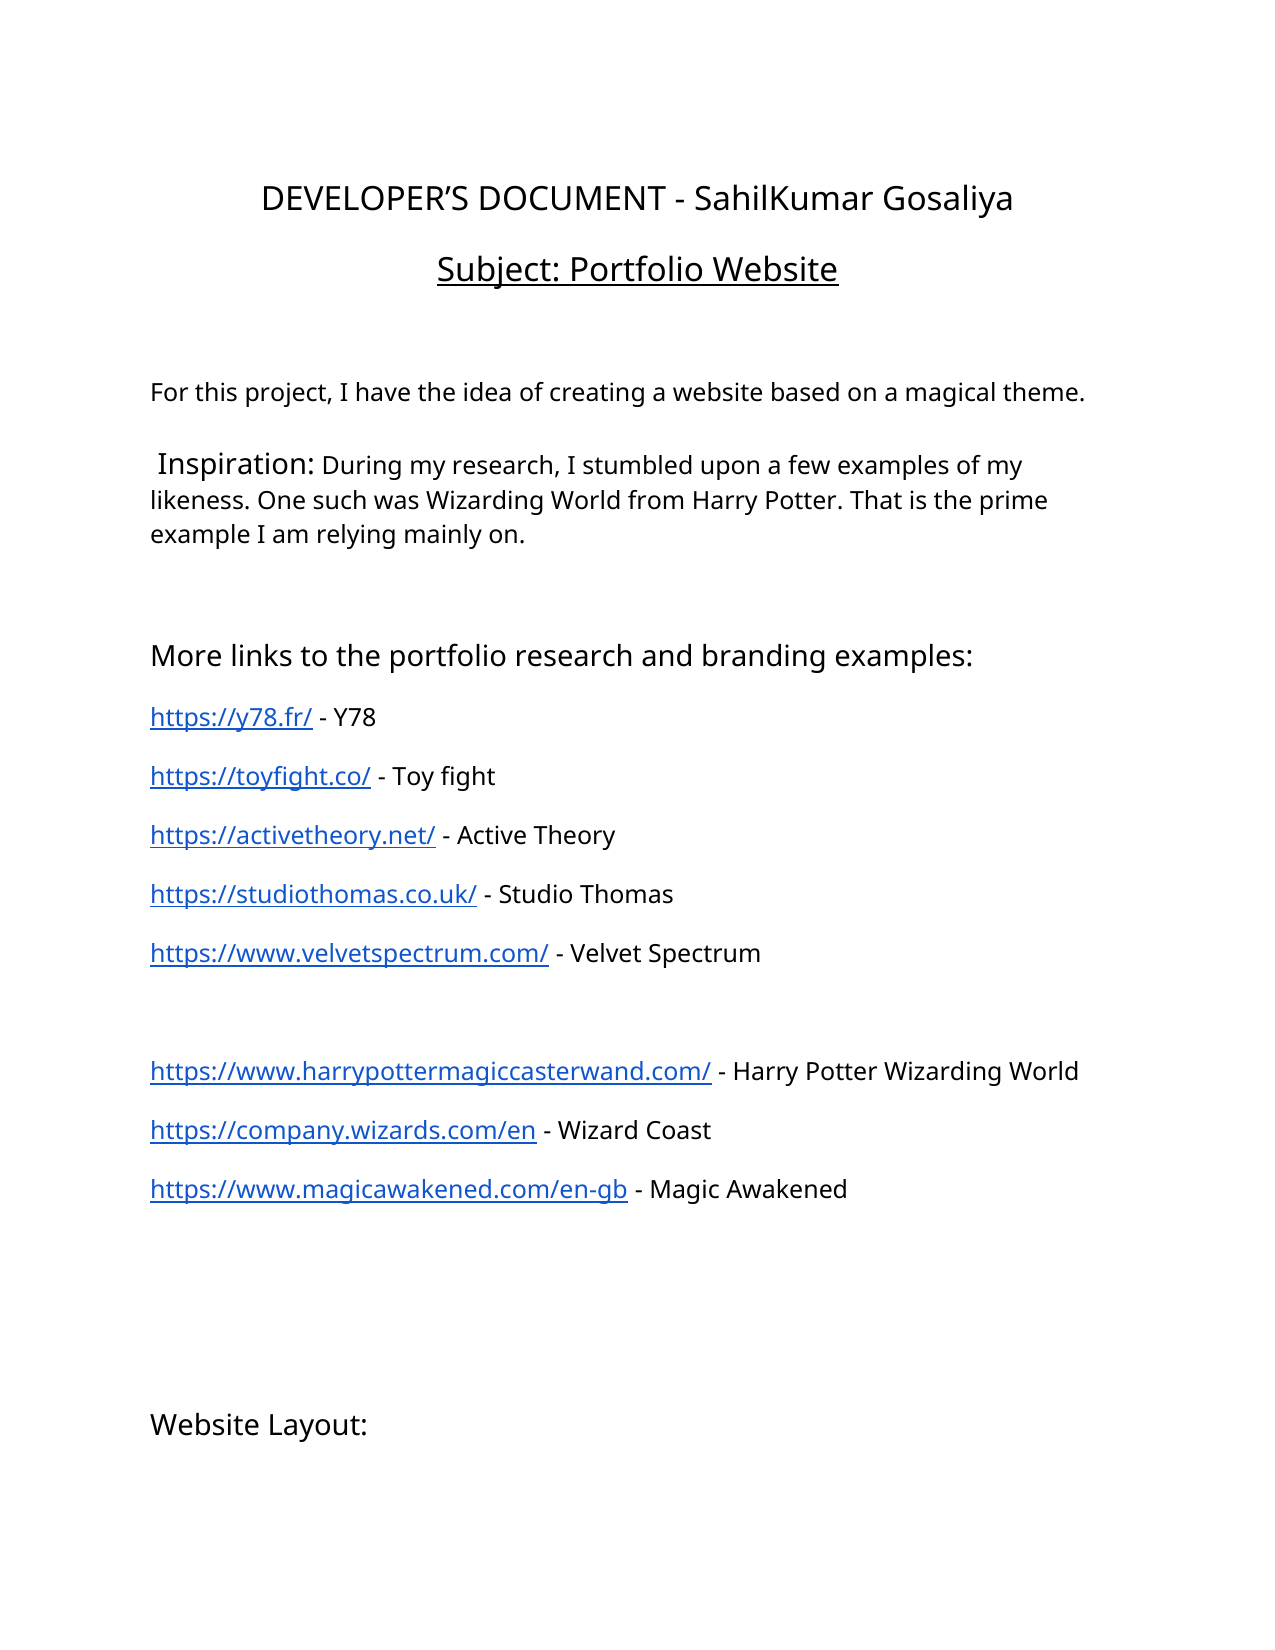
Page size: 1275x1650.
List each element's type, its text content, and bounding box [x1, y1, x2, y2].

text https://activetheory.net/ - Active Theory [150, 818, 1125, 852]
text https://www.harrypottermagiccasterwand.com/ - Harry Potter Wizarding World [150, 1054, 1125, 1088]
text DEVELOPER’S DOCUMENT - SahilKumar Gosaliya [150, 175, 1125, 220]
text More links to the portfolio research and branding examples: [150, 635, 1125, 674]
text Website Layout: [150, 1404, 1125, 1444]
text https://y78.fr/ - Y78 [150, 699, 1125, 734]
text https://www.magicawakened.com/en-gb - Magic Awakened [150, 1172, 1125, 1206]
text Subject: Portfolio Website [150, 245, 1125, 291]
text For this project, I have the idea of creating a website based on a magical theme. Inspiration: During my research, I stumbled upon a few examples of my likeness. One such was Wizarding World from Harry Potter. That is the prime example I am relying mainly on. [150, 375, 1125, 551]
text https://toyfight.co/ - Toy fight [150, 759, 1125, 793]
text https://company.wizards.com/en - Wizard Coast [150, 1113, 1125, 1147]
text https://studiothomas.co.uk/ - Studio Thomas [150, 877, 1125, 911]
text https://www.velvetspectrum.com/ - Velvet Spectrum [150, 936, 1125, 970]
